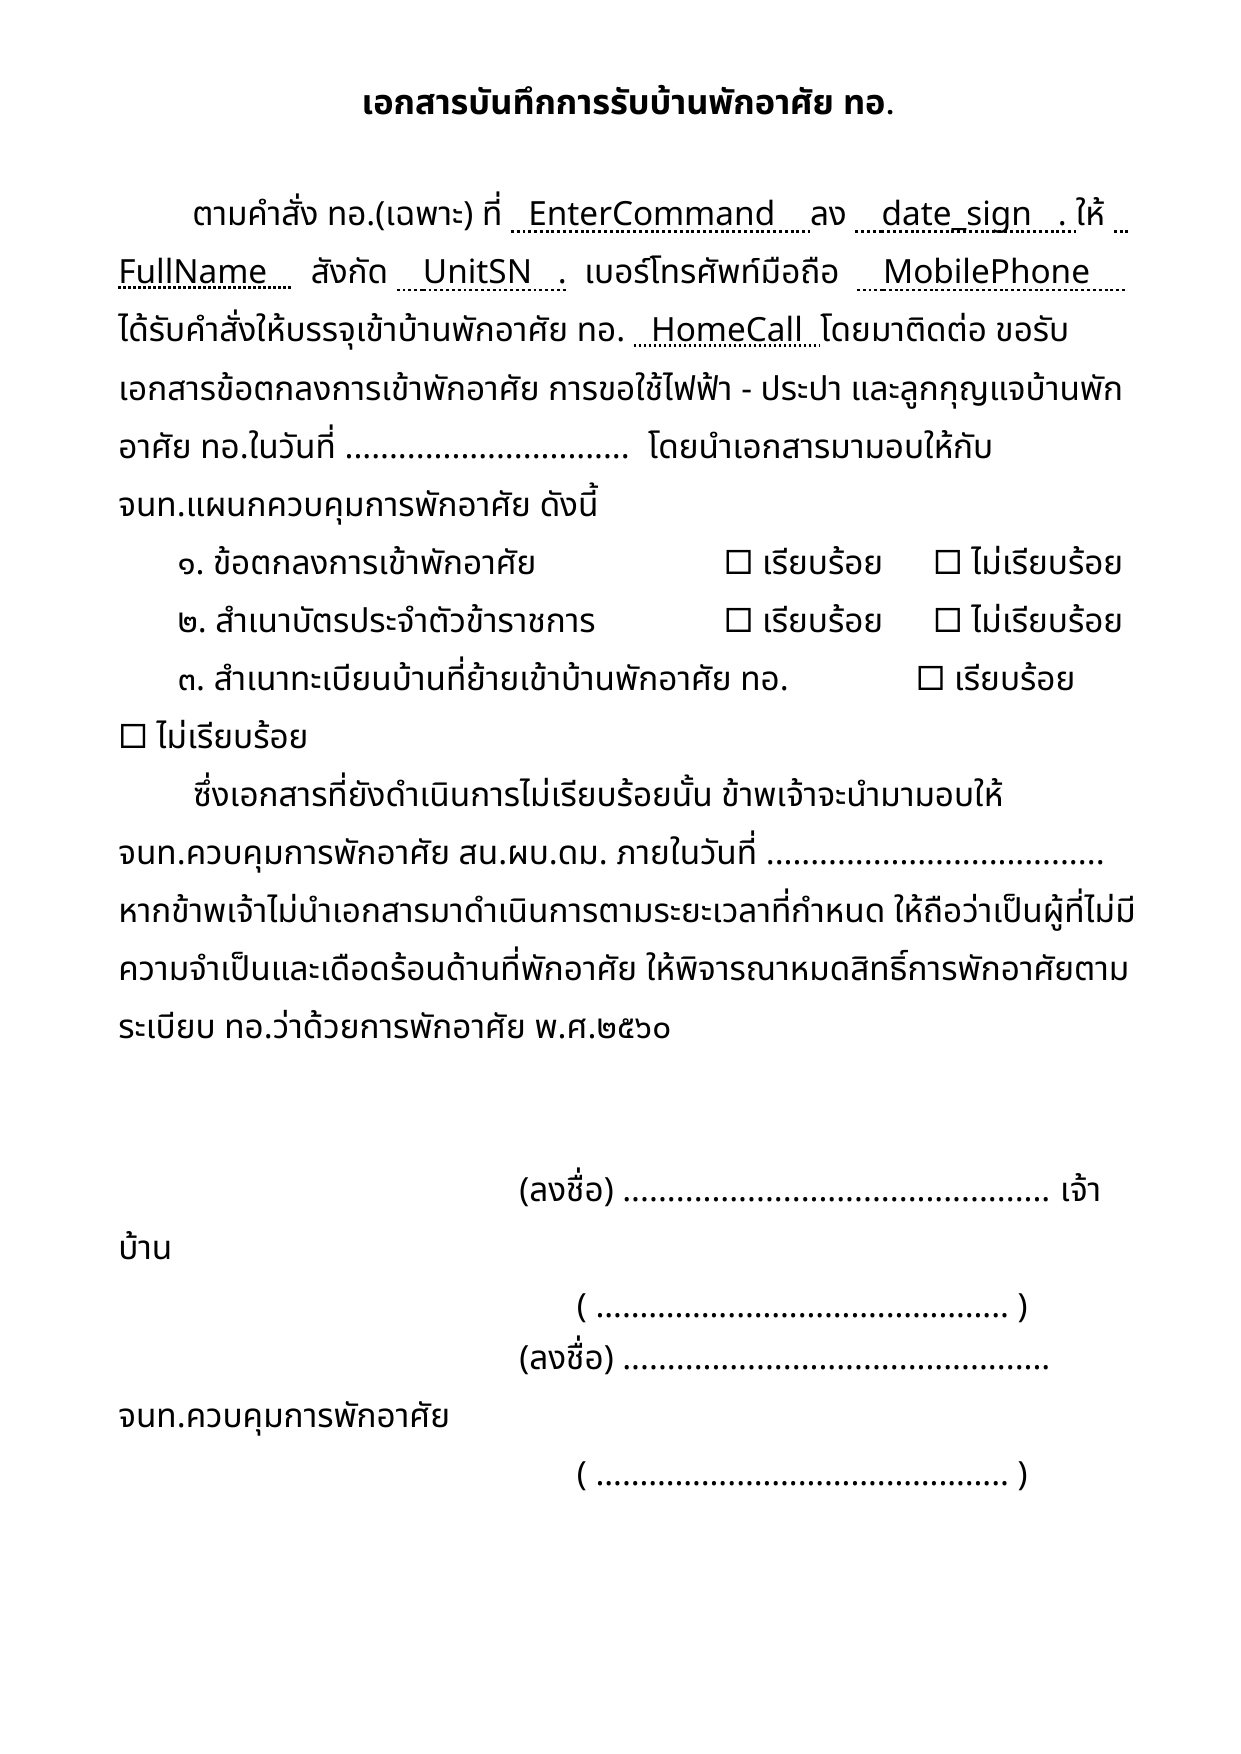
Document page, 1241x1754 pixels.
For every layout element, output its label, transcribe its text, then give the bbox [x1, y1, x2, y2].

text (ลงชื่อ) ................................................ จนท.ควบคุมการพักอาศัย [118, 1334, 1137, 1442]
text ๒. สำเนาบัตรประจำตัวข้าราชการ เรียบร้อย ไม่เรียบร้อย [118, 597, 1137, 647]
text ๑. ข้อตกลงการเข้าพักอาศัย เรียบร้อย ไม่เรียบร้อย [118, 539, 1137, 589]
subtitle เอกสารบันทึกการรับบ้านพักอาศัย ทอ. [118, 78, 1137, 130]
text ( ……………..…………….………….. ) [118, 1450, 1137, 1495]
text ๓. สำเนาทะเบียนบ้านที่ย้ายเข้าบ้านพักอาศัย ทอ. เรียบร้อย ไม่เรียบร้อย [118, 655, 1137, 764]
text ตามคำสั่ง ทอ.(เฉพาะ) ที่ EnterCommand ลง date_sign . ให้ FullName สังกัด UnitSN . เบอร์โทรศัพท์มือถือ MobilePhone ได้รับคำสั่งให้บรรจุเข้าบ้านพักอาศัย ทอ. HomeCall โดยมาติดต่อ ขอรับเอกสารข้อตกลงการเข้าพักอาศัย การขอใช้ไฟฟ้า - ประปา และลูกกุญแจบ้านพักอาศัย ทอ.ในวันที่ ................................ โดยนำเอกสารมามอบให้กับ จนท.แผนกควบคุมการพักอาศัย ดังนี้ [118, 190, 1137, 531]
text ซึ่งเอกสารที่ยังดำเนินการไม่เรียบร้อยนั้น ข้าพเจ้าจะนำมามอบให้ จนท.ควบคุมการพักอาศัย สน.ผบ.ดม. ภายในวันที่ ...................................... หากข้าพเจ้าไม่นำเอกสารมาดำเนินการตามระยะเวลาที่กำหนด ให้ถือว่าเป็นผู้ที่ไม่มีความจำเป็นและเดือดร้อนด้านที่พักอาศัย ให้พิจารณาหมดสิทธิ์การพักอาศัยตามระเบียบ ทอ.ว่าด้วยการพักอาศัย พ.ศ.๒๕๖๐ [118, 771, 1137, 1054]
text ( ……………..…………….………….. ) [118, 1282, 1137, 1327]
text (ลงชื่อ) ................................................ เจ้าบ้าน [118, 1166, 1137, 1274]
